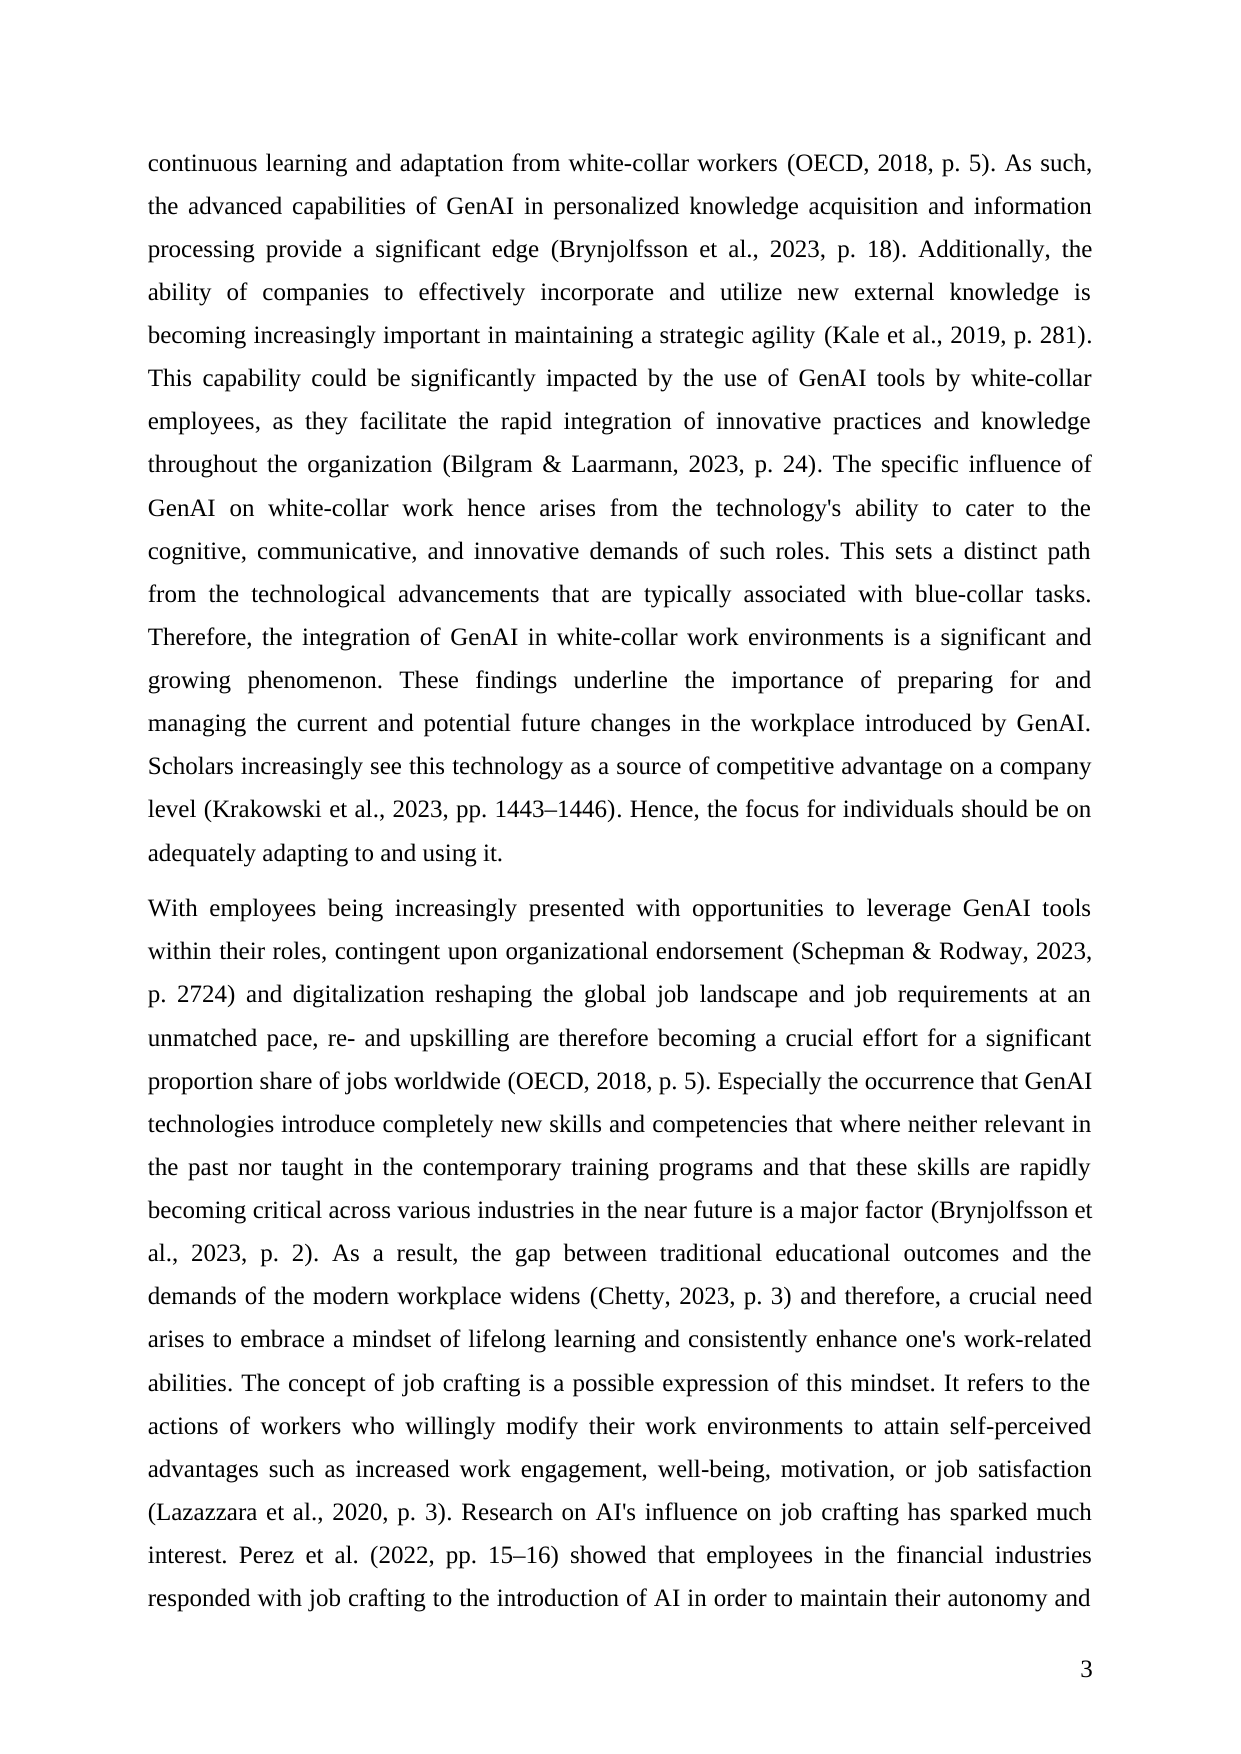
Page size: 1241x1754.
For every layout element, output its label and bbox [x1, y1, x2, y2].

text [148, 893, 1092, 1612]
text [148, 148, 1092, 866]
